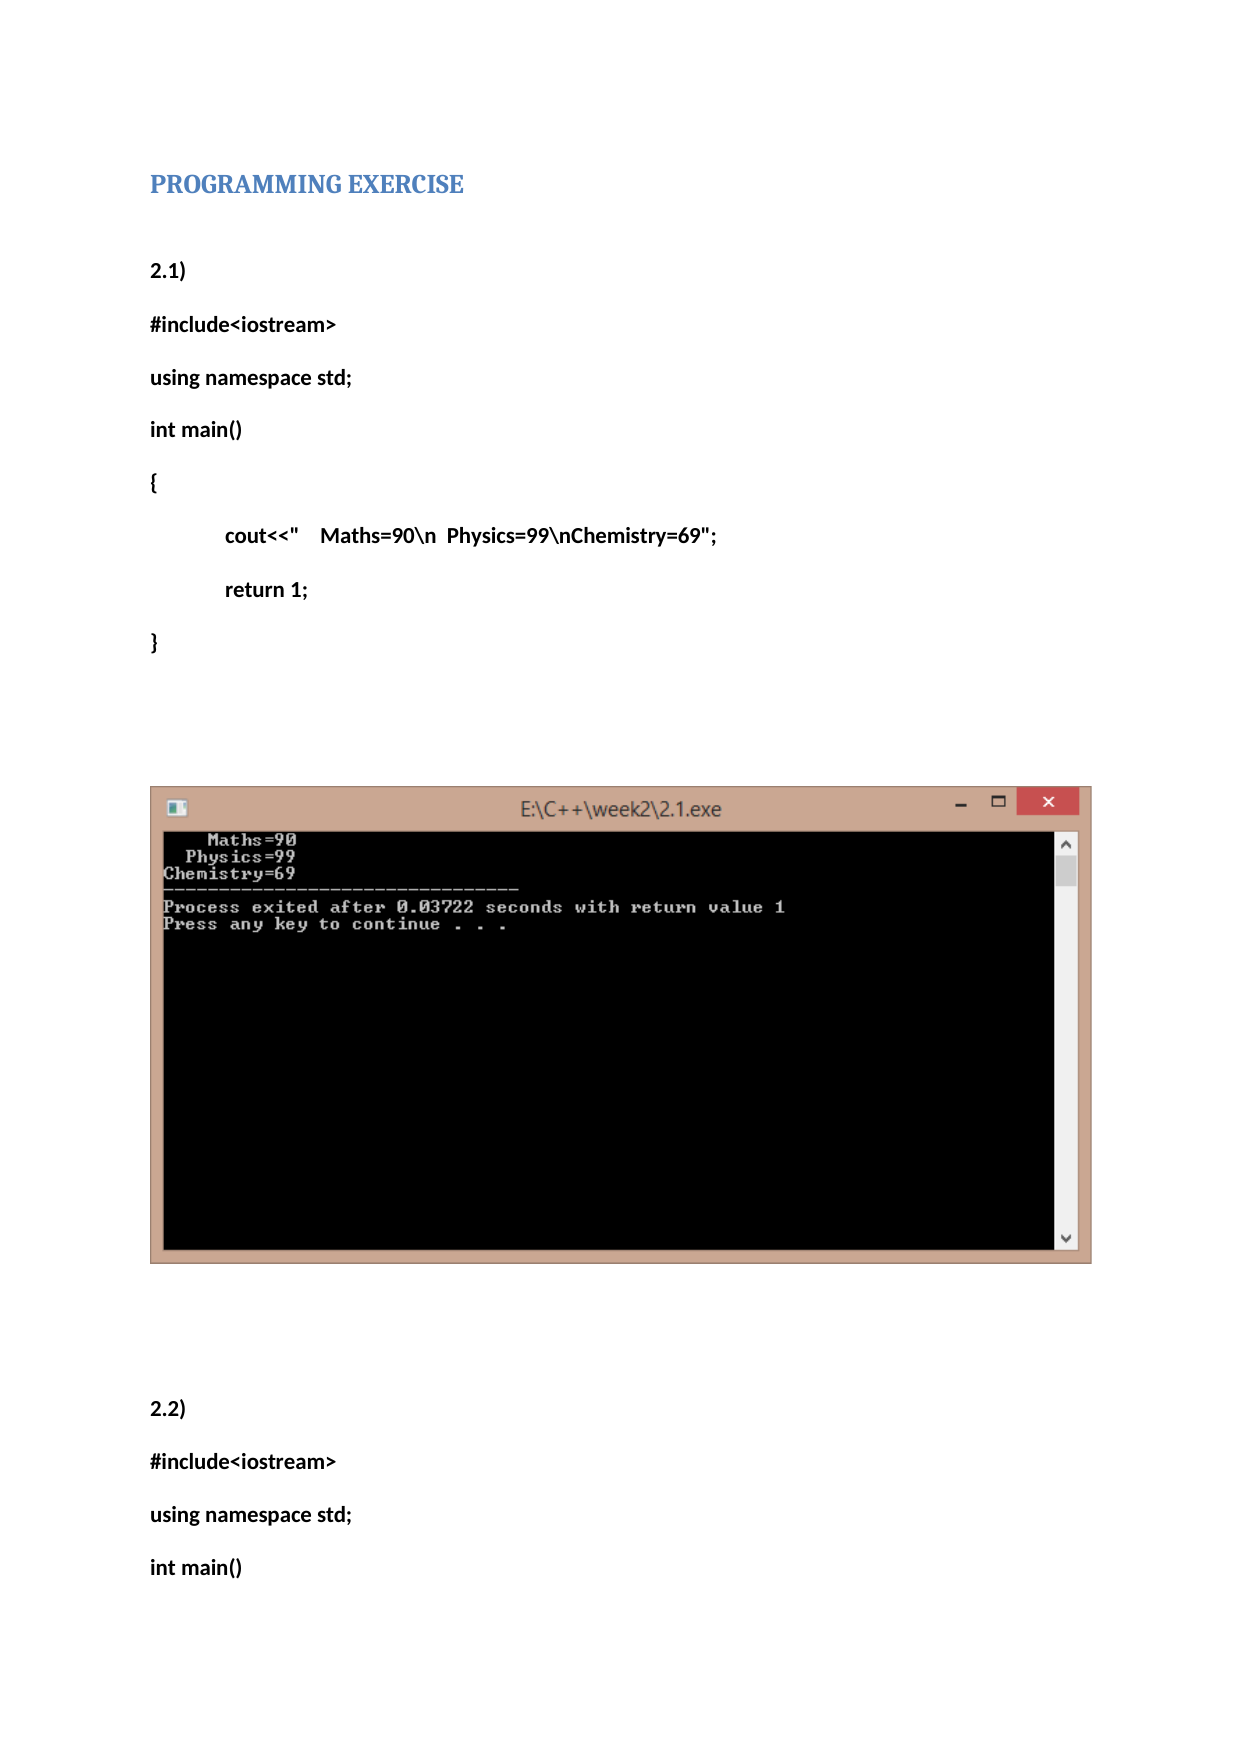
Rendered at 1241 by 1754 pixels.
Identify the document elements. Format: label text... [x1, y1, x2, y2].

text } [150, 628, 1101, 656]
text PROGRAMMING EXERCISE [150, 169, 1101, 200]
text #include<iostream> using namespace std; int main() [150, 310, 376, 443]
text { [150, 468, 1101, 496]
text 2.1) [150, 257, 1101, 285]
text #include<iostream> using namespace std; int main() [150, 1447, 376, 1581]
picture [150, 786, 1092, 1264]
text 2.2) [150, 1394, 1101, 1422]
text cout<<" Maths=90\n Physics=99\nChemistry=69"; return 1; [225, 521, 775, 603]
